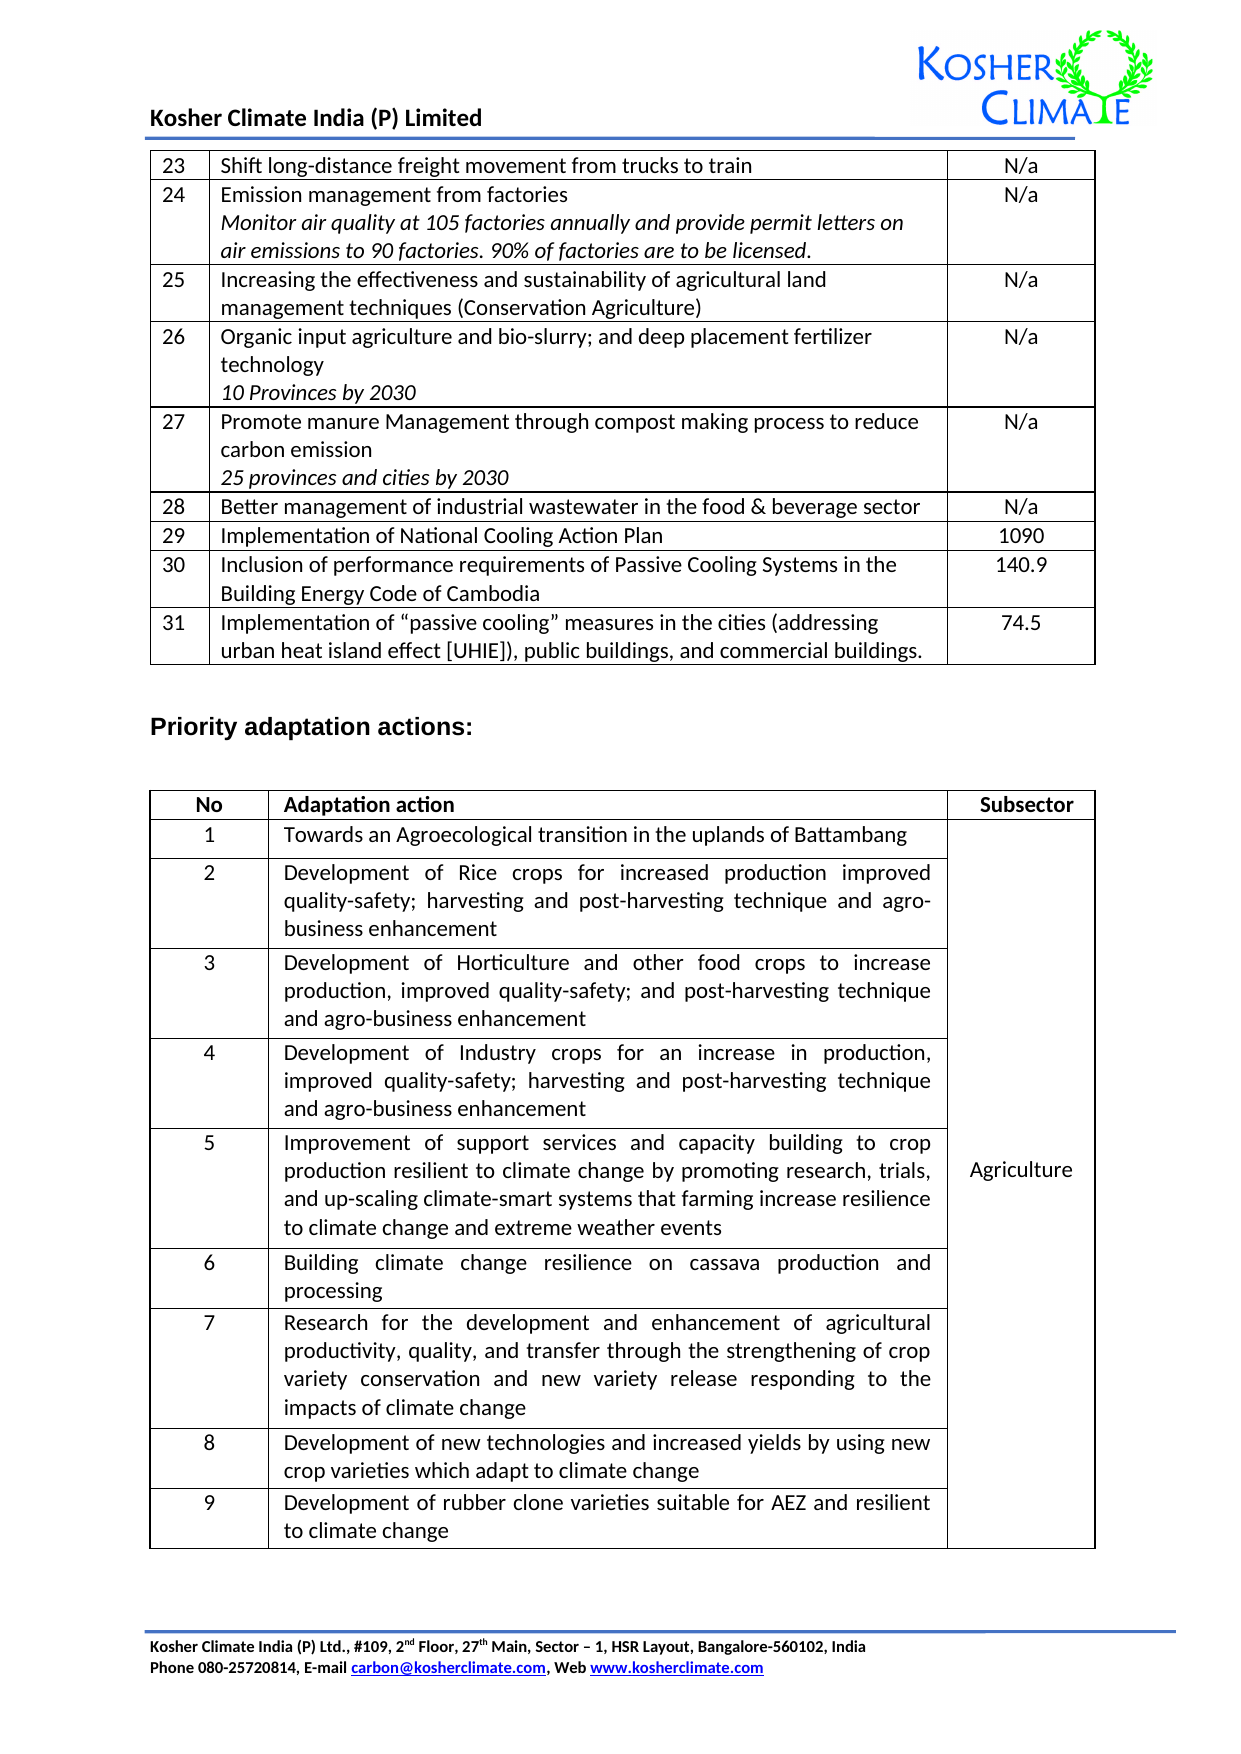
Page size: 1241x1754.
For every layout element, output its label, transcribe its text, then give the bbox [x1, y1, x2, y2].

table_cell Development of Rice crops for increased production improved quality-safety; harvesting and post-harvesting technique and agro-business enhancement [269, 859, 947, 947]
table_cell 24 [151, 180, 209, 264]
table_cell Development of new technologies and increased yields by using new crop varieties which adapt to climate change [269, 1429, 947, 1487]
table_cell 30 [151, 551, 209, 607]
table_cell 29 [151, 522, 209, 549]
table_cell Development of rubber clone varieties suitable for AEZ and resilient to climate change [269, 1489, 947, 1547]
table_cell 74.5 [948, 608, 1094, 664]
table_cell N/a [948, 493, 1094, 521]
table_cell Inclusion of performance requirements of Passive Cooling Systems in the Building Energy Code of Cambodia [210, 551, 947, 607]
table_header Adaptation action [269, 791, 947, 819]
picture [910, 30, 1157, 126]
table_cell N/a [948, 322, 1094, 406]
table_cell Organic input agriculture and bio-slurry; and deep placement fertilizer technology 10 Provinces by 2030 [210, 322, 947, 406]
table_cell 26 [151, 322, 209, 406]
table_cell 140.9 [948, 551, 1094, 607]
table_cell N/a [948, 408, 1094, 491]
table_cell Implementation of National Cooling Action Plan [210, 522, 947, 549]
table_cell 2 [151, 859, 268, 947]
table_cell Towards an Agroecological transition in the uplands of Battambang [269, 820, 947, 857]
table_cell 31 [151, 608, 209, 664]
table_cell 3 [151, 949, 268, 1037]
table_cell Increasing the effectiveness and sustainability of agricultural land management techniques (Conservation Agriculture) [210, 265, 947, 321]
table_header Subsector [948, 791, 1094, 819]
table_cell Development of Horticulture and other food crops to increase production, improved quality-safety; and post-harvesting technique and agro-business enhancement [269, 949, 947, 1037]
table_cell 25 [151, 265, 209, 321]
table_cell 5 [151, 1129, 268, 1247]
table_cell 1 [151, 820, 268, 857]
table_cell Development of Industry crops for an increase in production, improved quality-safety; harvesting and post-harvesting technique and agro-business enhancement [269, 1039, 947, 1127]
table_cell N/a [948, 151, 1094, 179]
table_cell Building climate change resilience on cassava production and processing [269, 1249, 947, 1307]
table_cell Emission management from factories Monitor air quality at 105 factories annually and provide permit letters on air emissions to 90 factories. 90% of factories are to be licensed. [210, 180, 947, 264]
table_header No [151, 791, 268, 819]
table_cell 4 [151, 1039, 268, 1127]
table_cell 8 [151, 1429, 268, 1487]
table_cell 23 [151, 151, 209, 179]
table_cell 28 [151, 493, 209, 521]
table_cell N/a [948, 180, 1094, 264]
table_cell N/a [948, 265, 1094, 321]
table_cell Shift long-distance freight movement from trucks to train [210, 151, 947, 179]
table_cell 6 [151, 1249, 268, 1307]
table_cell 27 [151, 408, 209, 491]
table_cell Improvement of support services and capacity building to crop production resilient to climate change by promoting research, trials, and up-scaling climate-smart systems that farming increase resilience to climate change and extreme weather events [269, 1129, 947, 1247]
table_cell Implementation of “passive cooling” measures in the cities (addressing urban heat island effect [UHIE]), public buildings, and commercial buildings. [210, 608, 947, 664]
table_cell 1090 [948, 522, 1094, 549]
table_cell 9 [151, 1489, 268, 1547]
table_cell Promote manure Management through compost making process to reduce carbon emission 25 provinces and cities by 2030 [210, 408, 947, 491]
table_cell Better management of industrial wastewater in the food & beverage sector [210, 493, 947, 521]
table_cell 7 [151, 1309, 268, 1427]
table_cell Research for the development and enhancement of agricultural productivity, quality, and transfer through the strengthening of crop variety conservation and new variety release responding to the impacts of climate change [269, 1309, 947, 1427]
table_cell Agriculture [948, 820, 1094, 1547]
subtitle Priority adaptation actions: [150, 712, 1090, 740]
